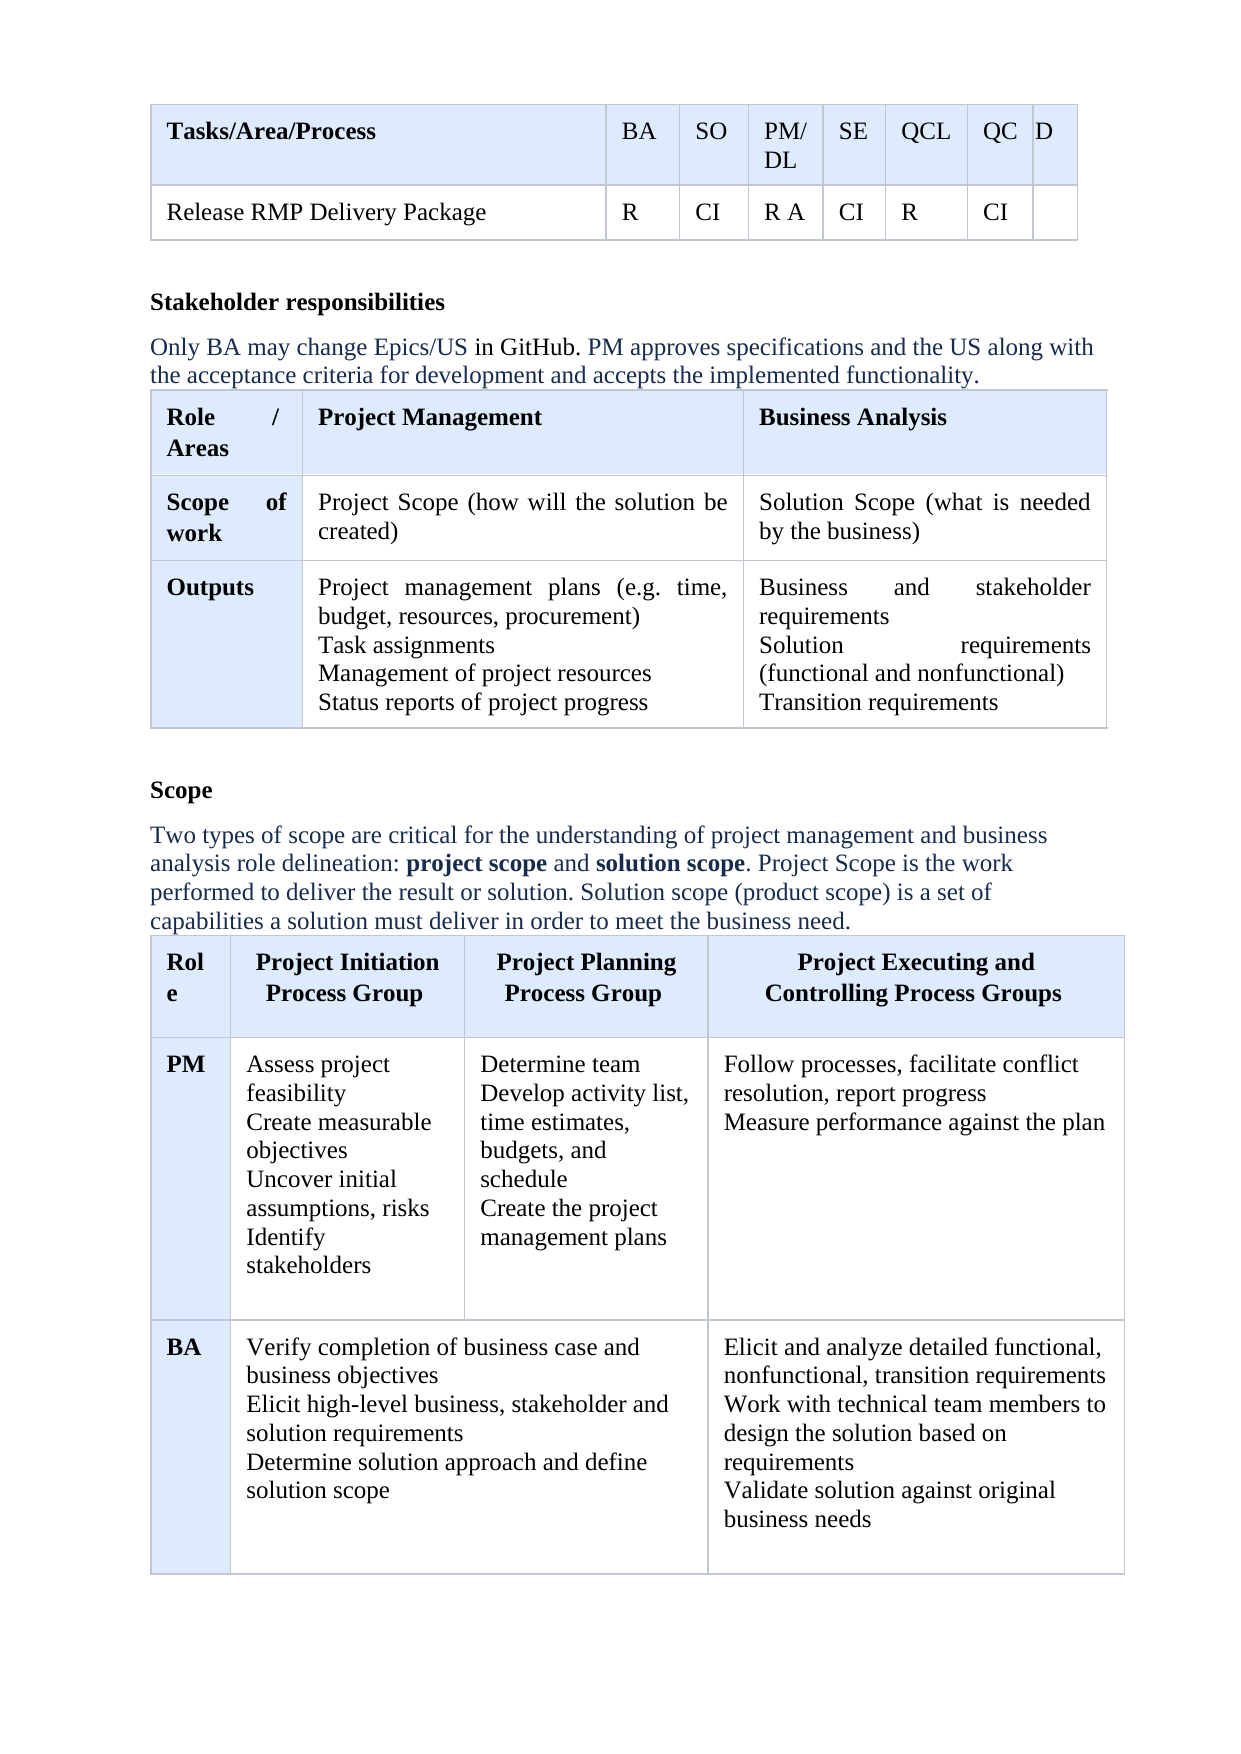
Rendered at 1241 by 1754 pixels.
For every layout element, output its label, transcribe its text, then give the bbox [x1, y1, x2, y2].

table_cell Project management plans (e.g. time, budget, resources, procurement) Task assignments Management of project resources Status reports of project progress [303, 561, 743, 727]
table_header Project Planning Process Group [465, 936, 707, 1037]
table_header Project Management [303, 391, 743, 474]
table_header D [1034, 105, 1077, 184]
table_header Role / Areas [152, 391, 302, 474]
table_cell Follow processes, facilitate conflict resolution, report progress Measure performance against the plan [709, 1038, 1124, 1319]
table_header BA [607, 105, 679, 184]
table_cell Project Scope (how will the solution be created) [303, 476, 743, 560]
table_cell Release RMP Delivery Package [152, 186, 605, 239]
table_cell CI [824, 186, 885, 239]
table_cell BA [152, 1321, 230, 1573]
table_cell Business and stakeholder requirements Solution requirements (functional and nonfunctional) Transition requirements [744, 561, 1106, 727]
table_cell CI [680, 186, 748, 239]
table_cell Assess project feasibility Create measurable objectives Uncover initial assumptions, risks Identify stakeholders [231, 1038, 464, 1319]
table_cell Elicit and analyze detailed functional, nonfunctional, transition requirements Work with technical team members to design the solution based on requirements Validate solution against original business needs [709, 1321, 1124, 1573]
table_cell PM [152, 1038, 230, 1319]
table_cell Scope of work [152, 476, 302, 560]
table_cell R A [749, 186, 822, 239]
table_cell Verify completion of business case and business objectives Elicit high-level business, stakeholder and solution requirements Determine solution approach and define solution scope [231, 1321, 707, 1573]
table_header Tasks/Area/Process [152, 105, 605, 184]
text Only BA may change Epics/US in GitHub. PM approves specifications and the US along with the acceptance criteria for development and accepts the implemented functionality. [150, 332, 1107, 389]
table_cell CI [968, 186, 1032, 239]
table_cell Solution Scope (what is needed by the business) [744, 476, 1106, 560]
subtitle Scope [150, 775, 1107, 804]
table_header Role [152, 936, 230, 1037]
table_header Project Initiation Process Group [231, 936, 464, 1037]
table_cell Outputs [152, 561, 302, 727]
subtitle Stakeholder responsibilities [150, 287, 1107, 316]
table_header PM/ DL [749, 105, 822, 184]
table_cell [1034, 186, 1077, 239]
table_header QCL [886, 105, 967, 184]
table_header QC [968, 105, 1032, 184]
table_cell R [886, 186, 967, 239]
table_header SO [680, 105, 748, 184]
text Two types of scope are critical for the understanding of project management and business analysis role delineation: project scope and solution scope. Project Scope is the work performed to deliver the result or solution. Solution scope (product scope) is a set of capabilities a solution must deliver in order to meet the business need. [150, 820, 1107, 935]
table_header Project Executing and Controlling Process Groups [709, 936, 1124, 1037]
table_header SE [824, 105, 885, 184]
table_cell Determine team Develop activity list, time estimates, budgets, and schedule Create the project management plans [465, 1038, 707, 1319]
table_cell R [607, 186, 679, 239]
table_header Business Analysis [744, 391, 1106, 474]
